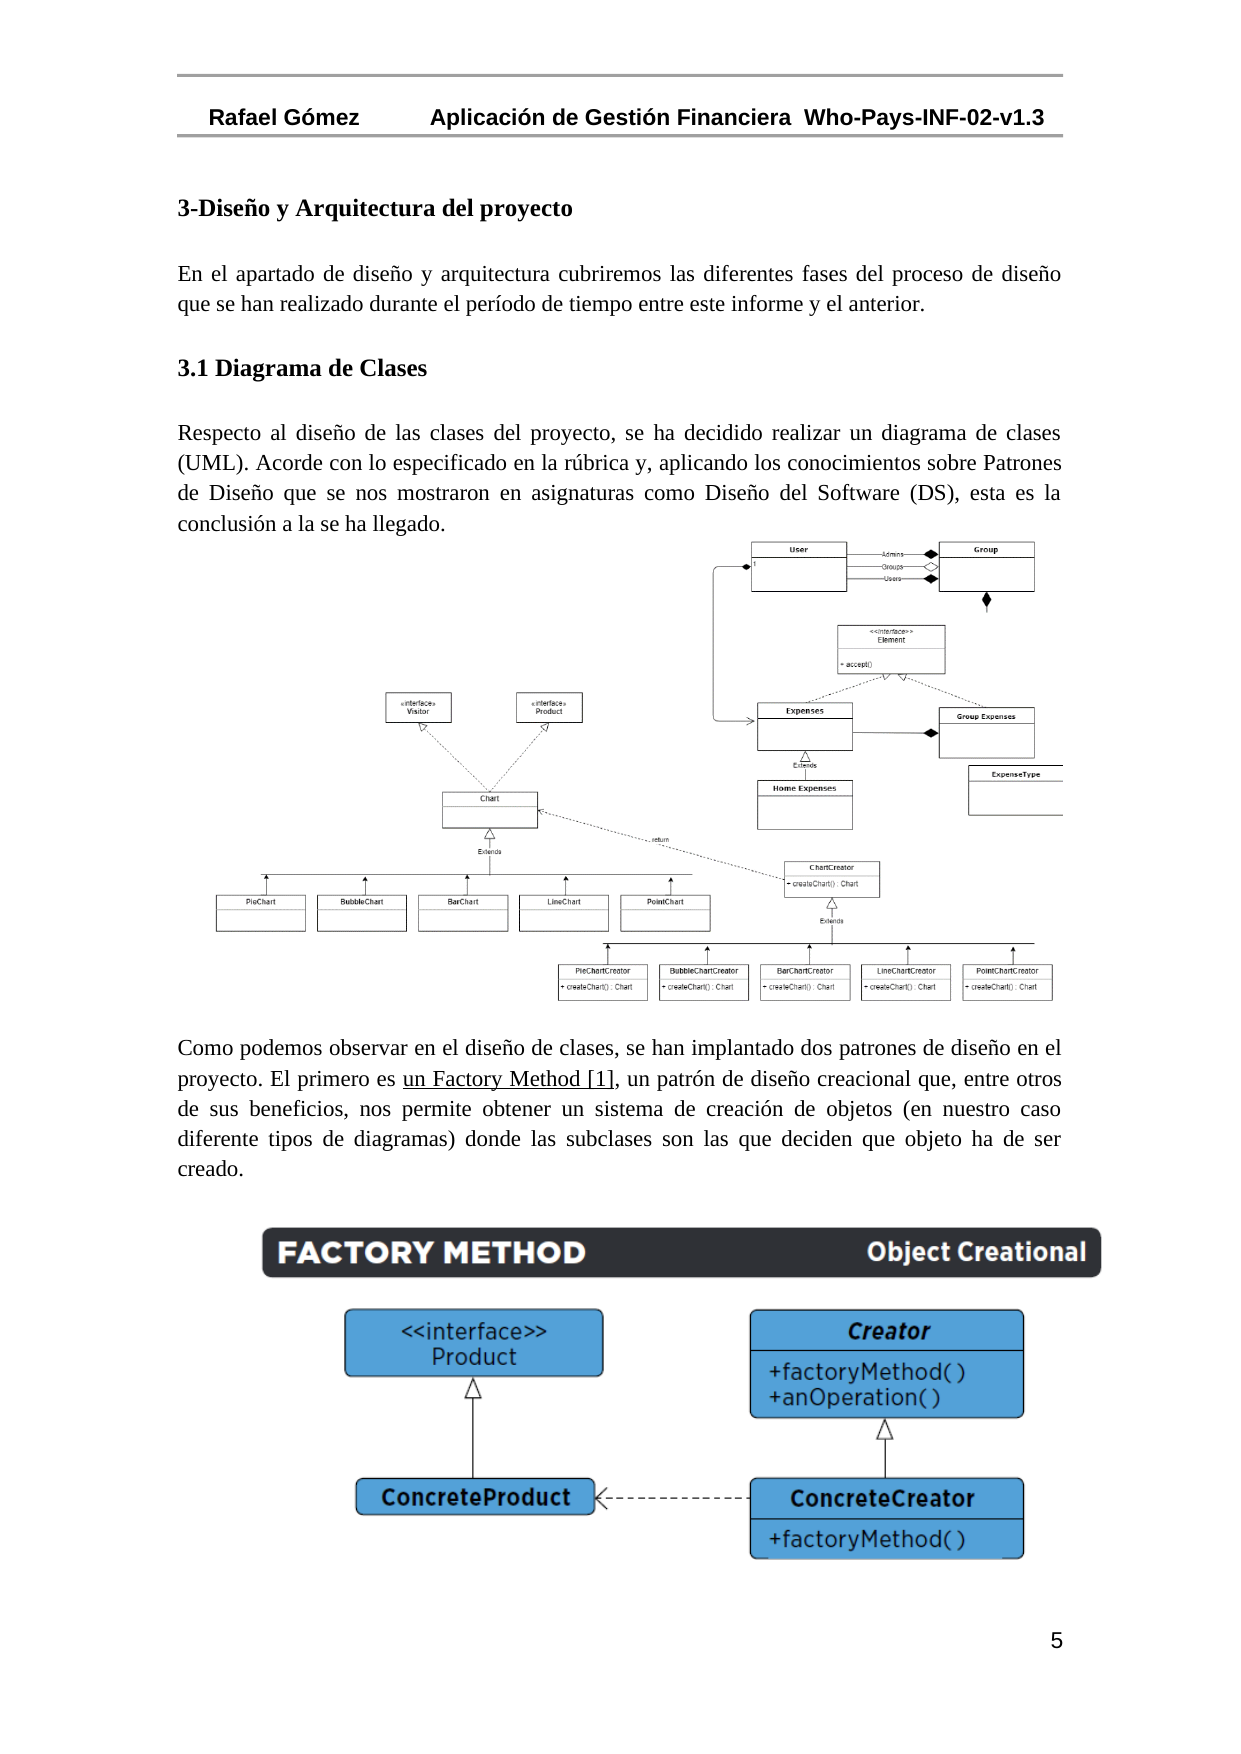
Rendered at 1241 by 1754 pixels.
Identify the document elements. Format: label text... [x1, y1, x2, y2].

text Como podemos observar en el diseño de clases, se han implantado dos patrones de diseño en el proyecto. El primero es un Factory Method [1], un patrón de diseño creacional que, entre otros de sus beneficios, nos permite obtener un sistema de creación de objetos (en nuestro caso diferente tipos de diagramas) donde las subclases son las que deciden que objeto ha de ser creado. [177, 1034, 1063, 1182]
picture [177, 540, 1063, 1001]
text En el apartado de diseño y arquitectura cubriremos las diferentes fases del proceso de diseño que se han realizado durante el período de tiempo entre este informe y el anterior. [177, 259, 1063, 316]
text Respecto al diseño de las clases del proyecto, se ha decidido realizar un diagrama de clases (UML). Acorde con lo especificado en la rúbrica y, aplicando los conocimientos sobre Patrones de Diseño que se nos mostraron en asignaturas como Diseño del Software (DS), esta es la conclusión a la se ha llegado. [177, 419, 1063, 536]
text 3-Diseño y Arquitectura del proyecto [177, 193, 1063, 222]
picture [251, 1215, 1114, 1583]
text 3.1 Diagrama de Clases [177, 353, 1063, 382]
